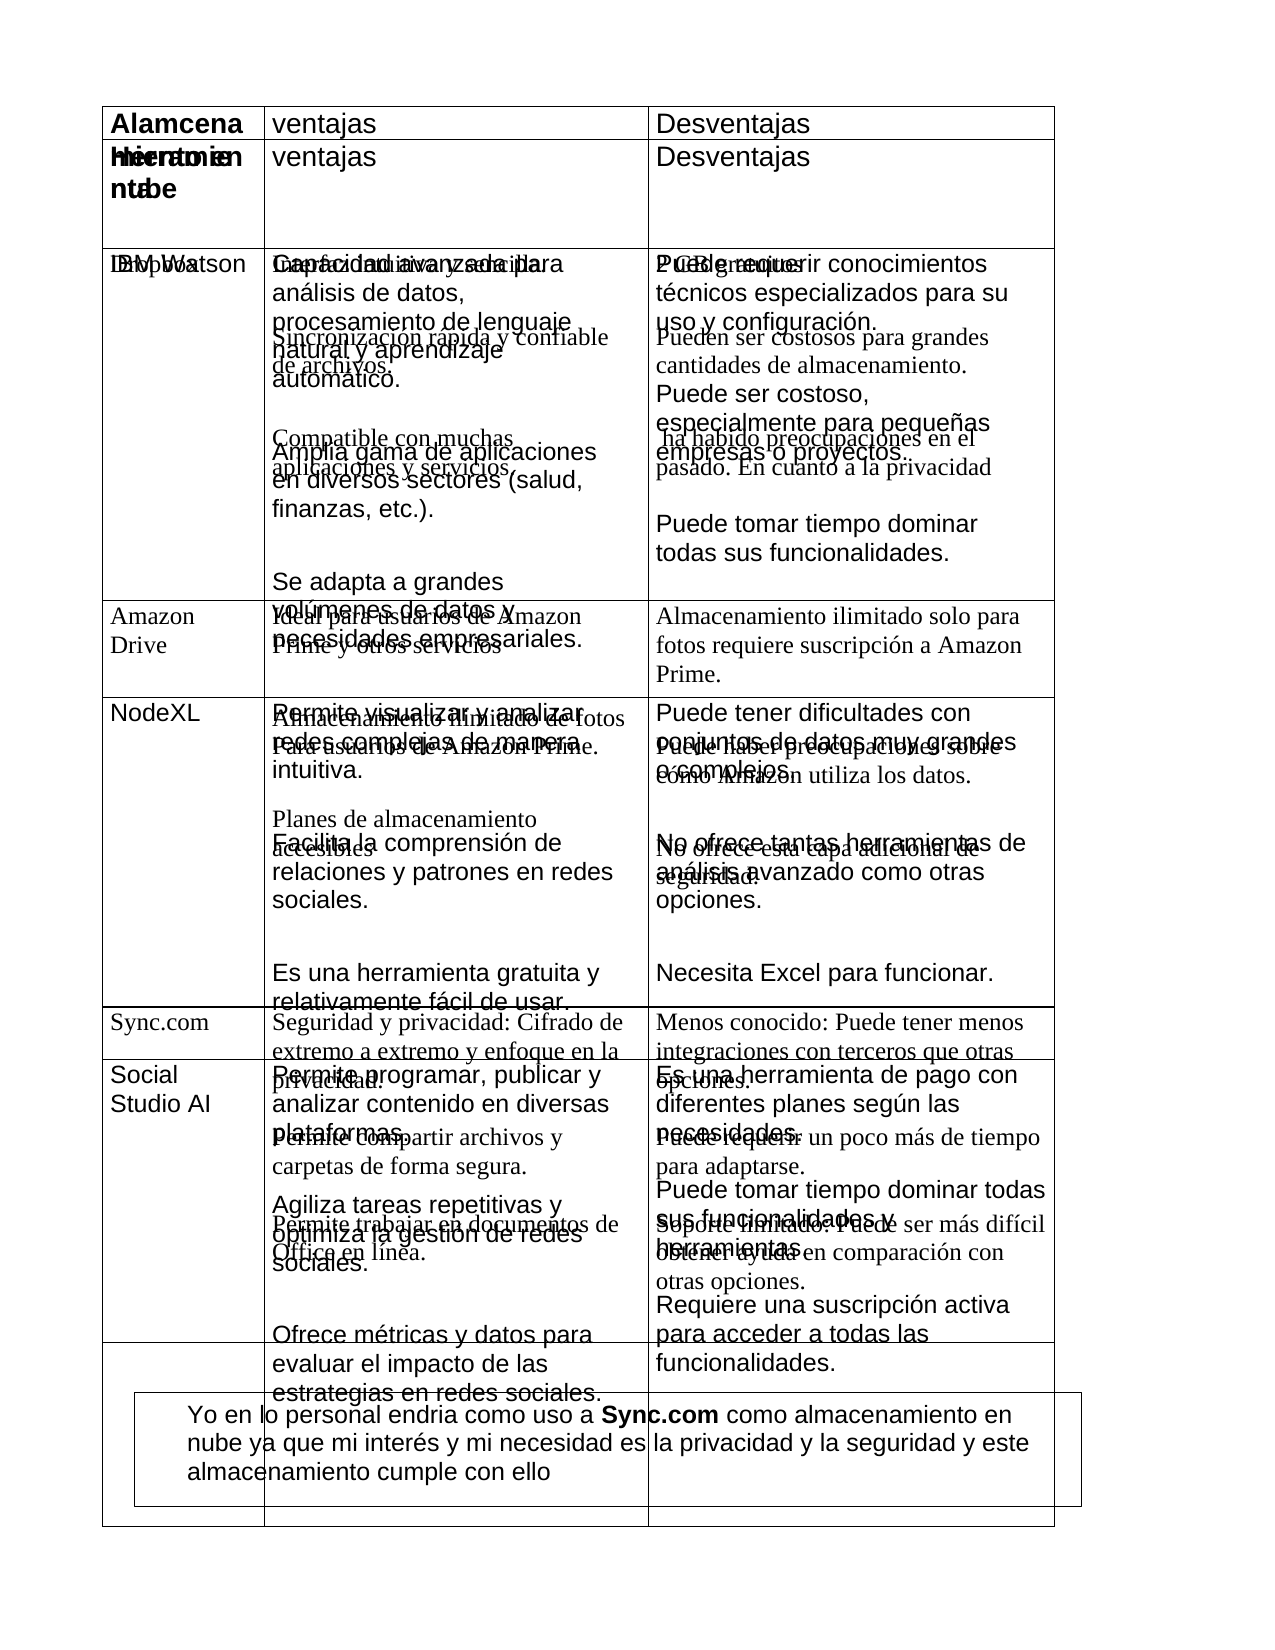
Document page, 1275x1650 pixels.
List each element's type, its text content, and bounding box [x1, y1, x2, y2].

table_cell Es una herramienta de pago con diferentes planes según las necesidades. Puede tomar tiempo dominar todas sus funcionalidades y herramientas. Requiere una suscripción activa para acceder a todas las funcionalidades. [649, 1060, 1054, 1526]
table_cell Social Studio AI [103, 1060, 264, 1526]
table_cell Puede requerir conocimientos técnicos especializados para su uso y configuración. Puede ser costoso, especialmente para pequeñas empresas o proyectos. Puede tomar tiempo dominar todas sus funcionalidades. [649, 249, 1054, 697]
table_cell Puede tener dificultades con conjuntos de datos muy grandes o complejos. No ofrece tantas herramientas de análisis avanzado como otras opciones. Necesita Excel para funcionar. [649, 698, 1054, 1059]
table_cell Permite programar, publicar y analizar contenido en diversas plataformas. Agiliza tareas repetitivas y optimiza la gestión de redes sociales. Ofrece métricas y datos para evaluar el impacto de las estrategias en redes sociales. [265, 1060, 648, 1526]
table_cell Capacidad avanzada para análisis de datos, procesamiento de lenguaje natural y aprendizaje automático. Amplia gama de aplicaciones en diversos sectores (salud, finanzas, etc.). Se adapta a grandes volúmenes de datos y necesidades empresariales. [265, 249, 648, 697]
table_cell NodeXL [103, 698, 264, 1059]
table_header ventajas [265, 140, 648, 248]
table_header Desventajas [649, 140, 1054, 248]
table_cell Permite visualizar y analizar redes complejas de manera intuitiva. Facilita la comprensión de relaciones y patrones en redes sociales. Es una herramienta gratuita y relativamente fácil de usar. [265, 698, 648, 1059]
table_header ventajas [265, 107, 648, 139]
table_header Desventajas [649, 107, 1054, 139]
table_header Herramienta [103, 140, 264, 248]
table_cell IBM Watson [103, 249, 264, 697]
table_header Alamcenamiento en nube [103, 107, 264, 139]
